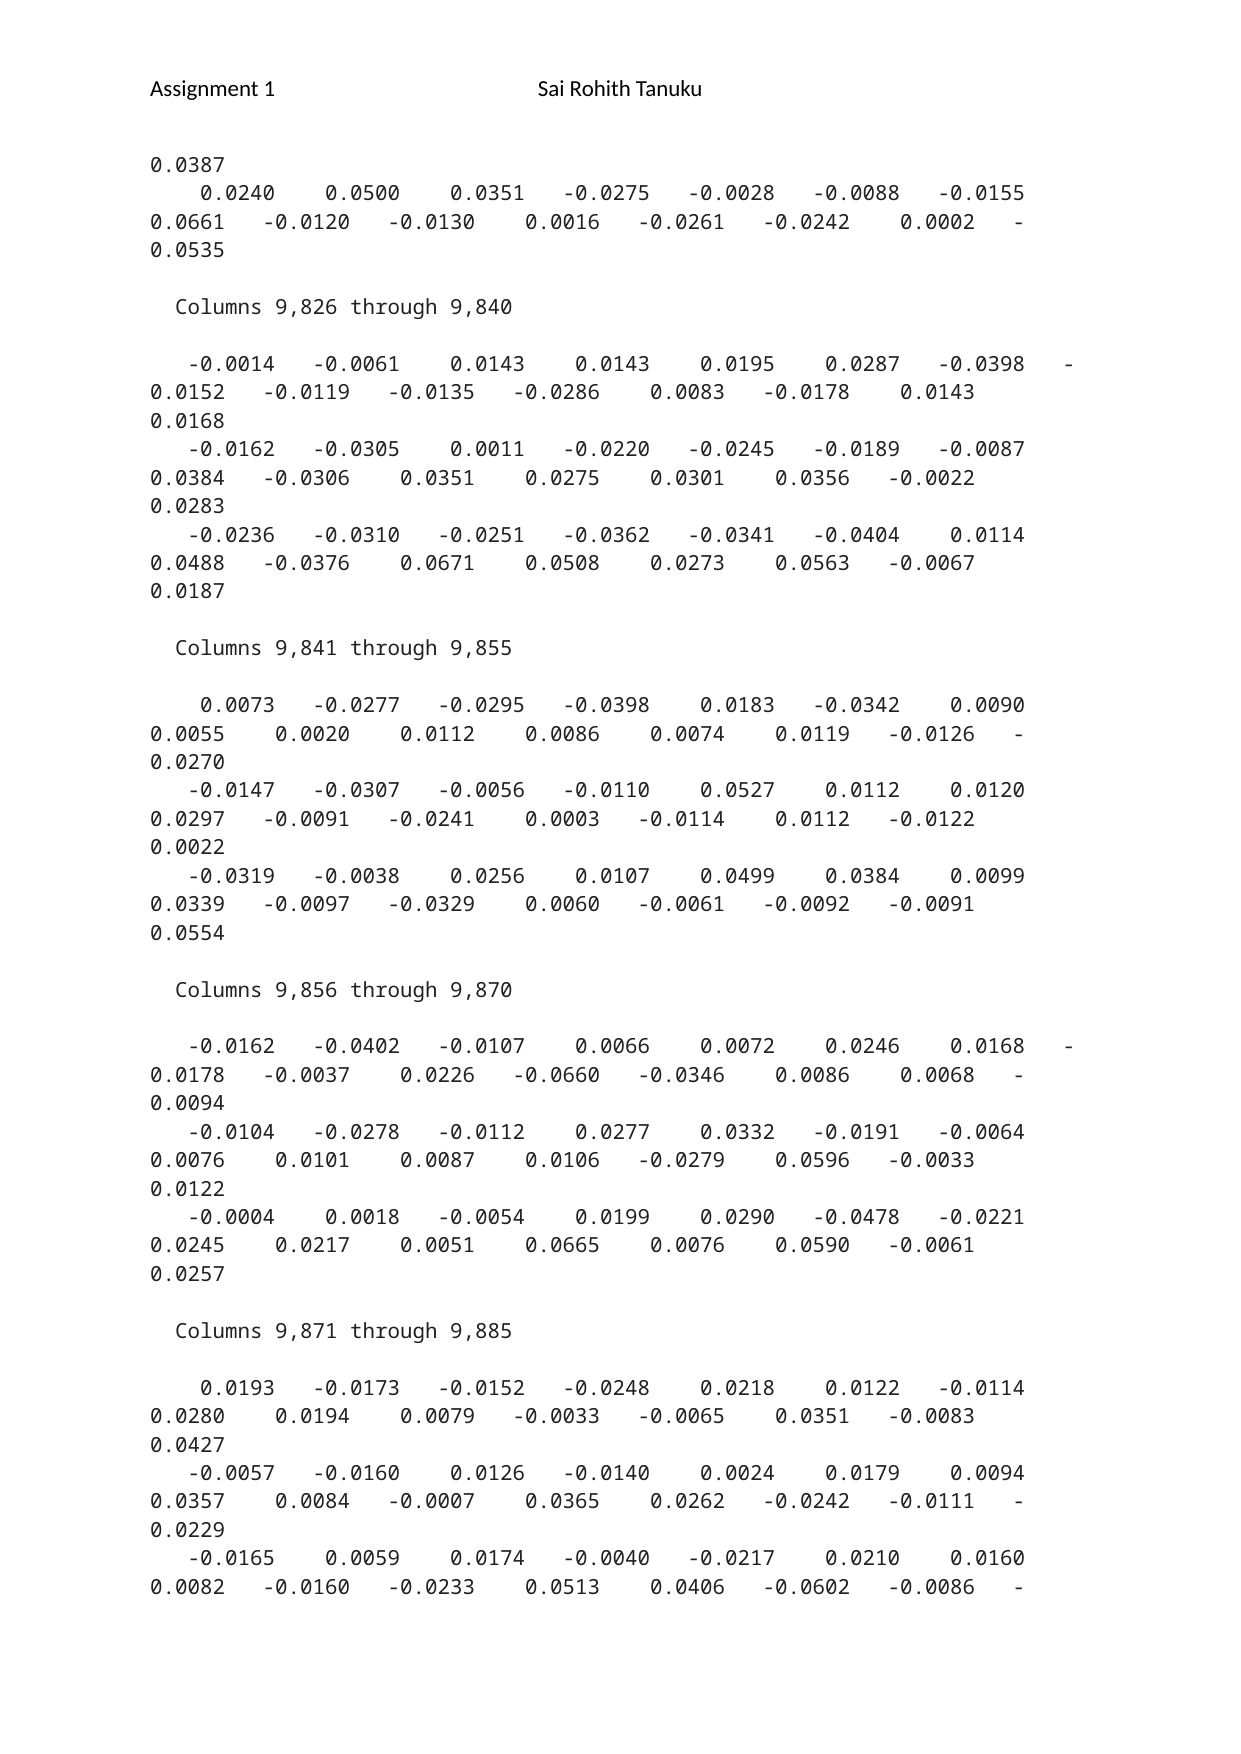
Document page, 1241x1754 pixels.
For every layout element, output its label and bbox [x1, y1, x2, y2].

text [150, 150, 1090, 1600]
